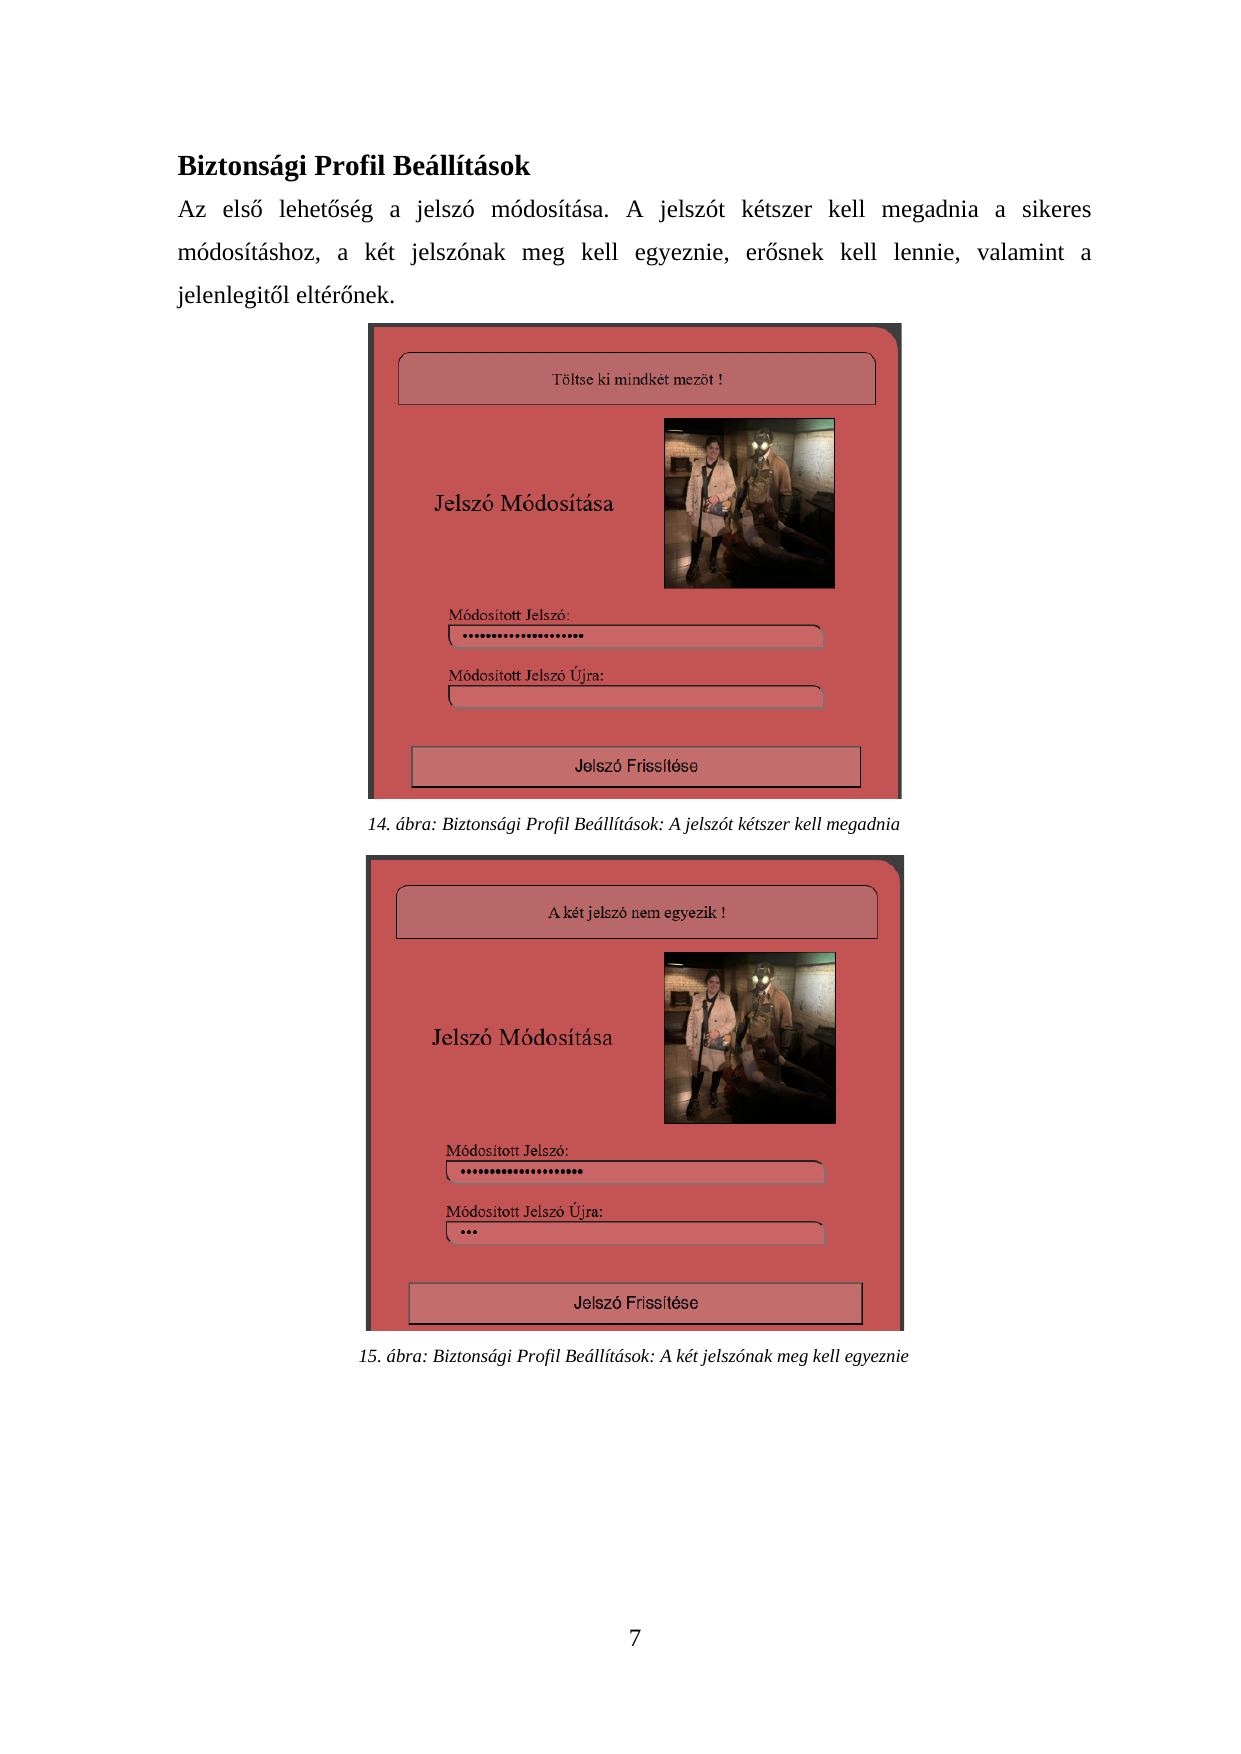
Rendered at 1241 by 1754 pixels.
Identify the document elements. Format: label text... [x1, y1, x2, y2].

subtitle Biztonsági Profil Beállítások [177, 148, 1092, 181]
picture [368, 323, 902, 799]
text Az első lehetőség a jelszó módosítása. A jelszót kétszer kell megadnia a sikeres módosításhoz, a két jelszónak meg kell egyeznie, erősnek kell lennie, valamint a jelenlegitől eltérőnek. [177, 194, 1092, 309]
picture [365, 855, 905, 1331]
